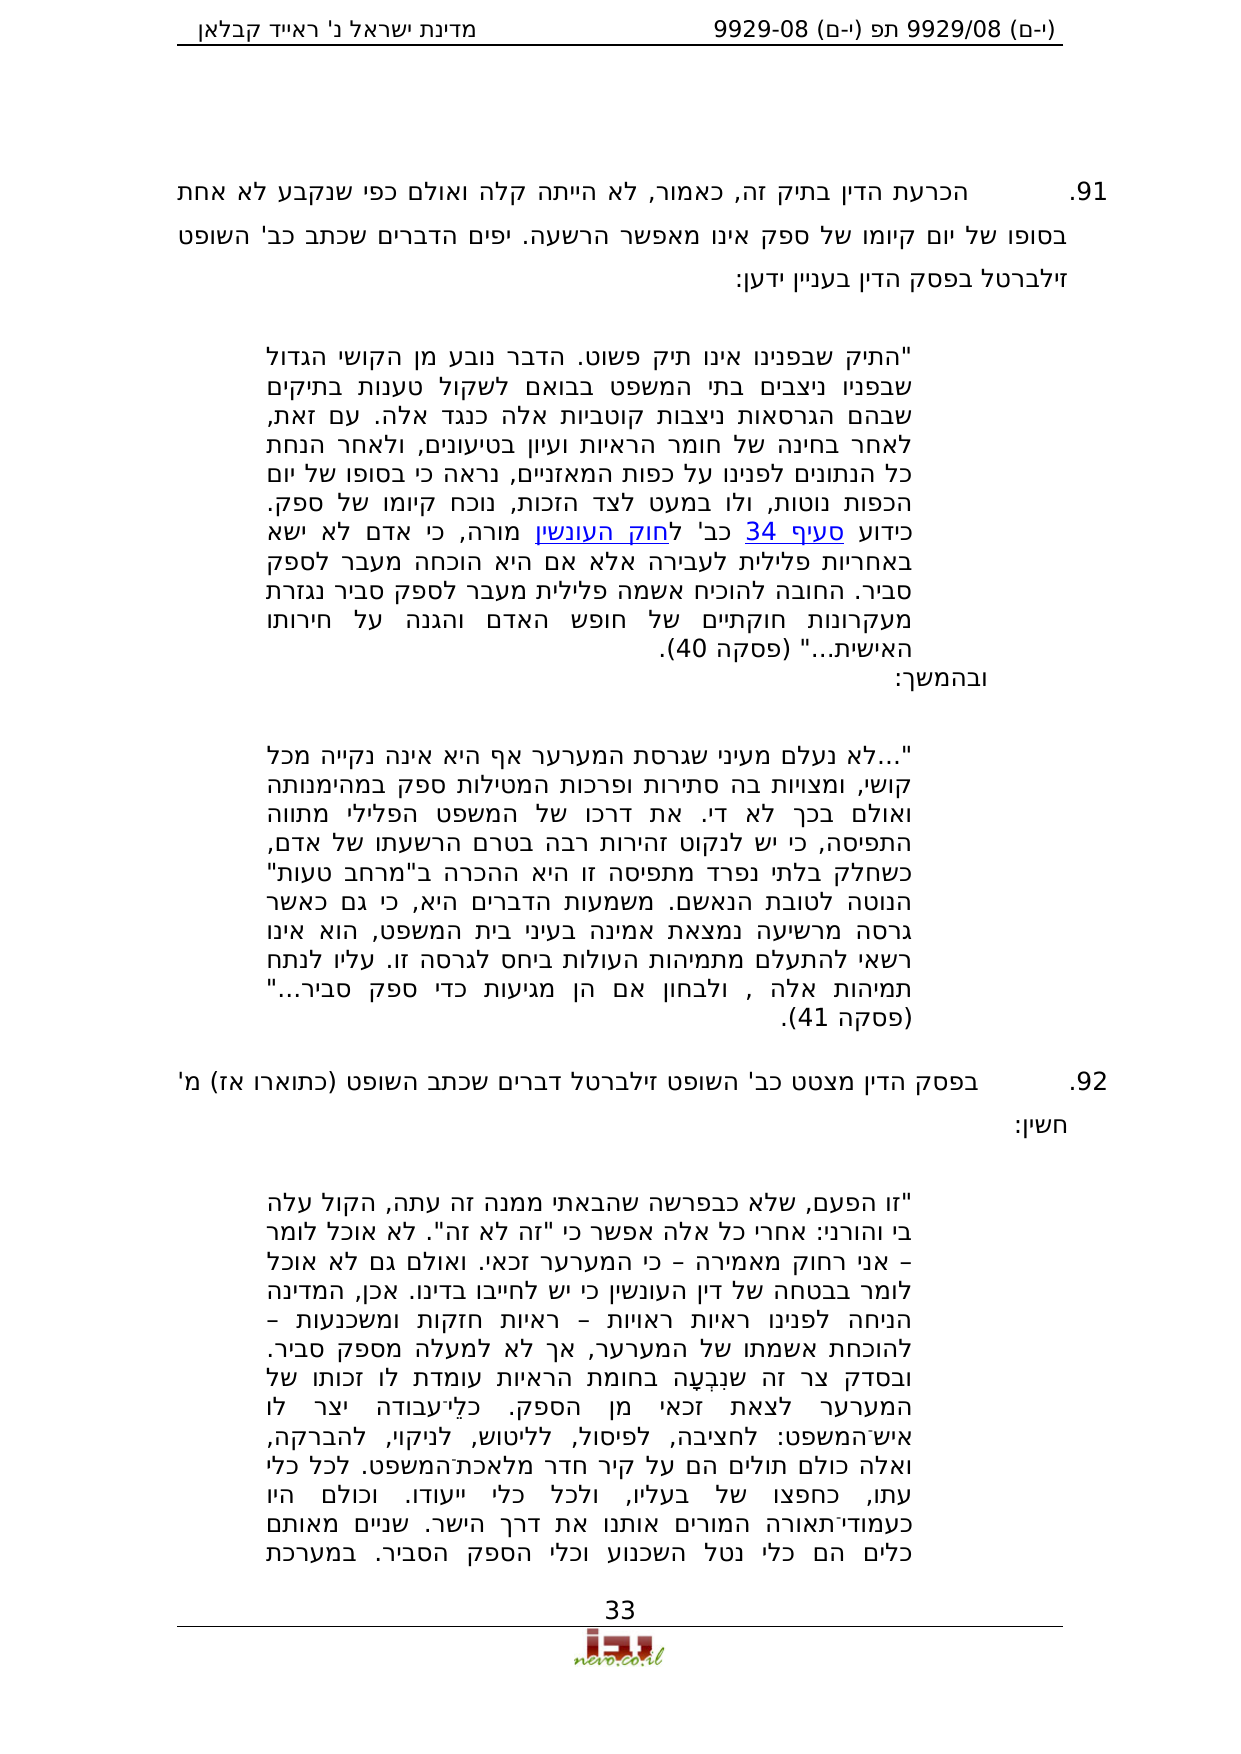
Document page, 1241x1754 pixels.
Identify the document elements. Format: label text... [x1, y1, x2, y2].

text "...לא נעלם מעיני שגרסת המערער אף היא אינה נקייה מכל קושי, ומצויות בה סתירות ופרכות המטילות ספק במהימנותה ואולם בכך לא די. את דרכו של המשפט הפלילי מתווה התפיסה, כי יש לנקוט זהירות רבה בטרם הרשעתו של אדם, כשחלק בלתי נפרד מתפיסה זו היא ההכרה ב"מרחב טעות" הנוטה לטובת הנאשם. משמעות הדברים היא, כי גם כאשר גרסה מרשיעה נמצאת אמינה בעיני בית המשפט, הוא אינו רשאי להתעלם מתמיהות העולות ביחס לגרסה זו. עליו לנתח תמיהות אלה , ולבחון אם הן מגיעות כדי ספק סביר..." (פסקה 41). [266, 741, 913, 1033]
text "התיק שבפנינו אינו תיק פשוט. הדבר נובע מן הקושי הגדול שבפניו ניצבים בתי המשפט בבואם לשקול טענות בתיקים שבהם הגרסאות ניצבות קוטביות אלה כנגד אלה. עם זאת, לאחר בחינה של חומר הראיות ועיון בטיעונים, ולאחר הנחת כל הנתונים לפנינו על כפות המאזניים, נראה כי בסופו של יום הכפות נוטות, ולו במעט לצד הזכות, נוכח קיומו של ספק. כידוע סעיף 34 כב' לחוק העונשין מורה, כי אדם לא ישא באחריות פלילית לעבירה אלא אם היא הוכחה מעבר לספק סביר. החובה להוכיח אשמה פלילית מעבר לספק סביר נגזרת מעקרונות חוקתיים של חופש האדם והגנה על חירותו האישית..." (פסקה 40). [266, 342, 913, 663]
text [266, 1188, 913, 1568]
list בפסק הדין מצטט כב' השופט זילברטל דברים שכתב השופט (כתוארו אז) מ' חשין: [177, 1067, 1068, 1140]
picture [574, 1628, 666, 1667]
text ובהמשך: [177, 663, 988, 692]
list הכרעת הדין בתיק זה, כאמור, לא הייתה קלה ואולם כפי שנקבע לא אחת בסופו של יום קיומו של ספק אינו מאפשר הרשעה. יפים הדברים שכתב כב' השופט זילברטל בפסק הדין בעניין ידען: [177, 177, 1068, 294]
